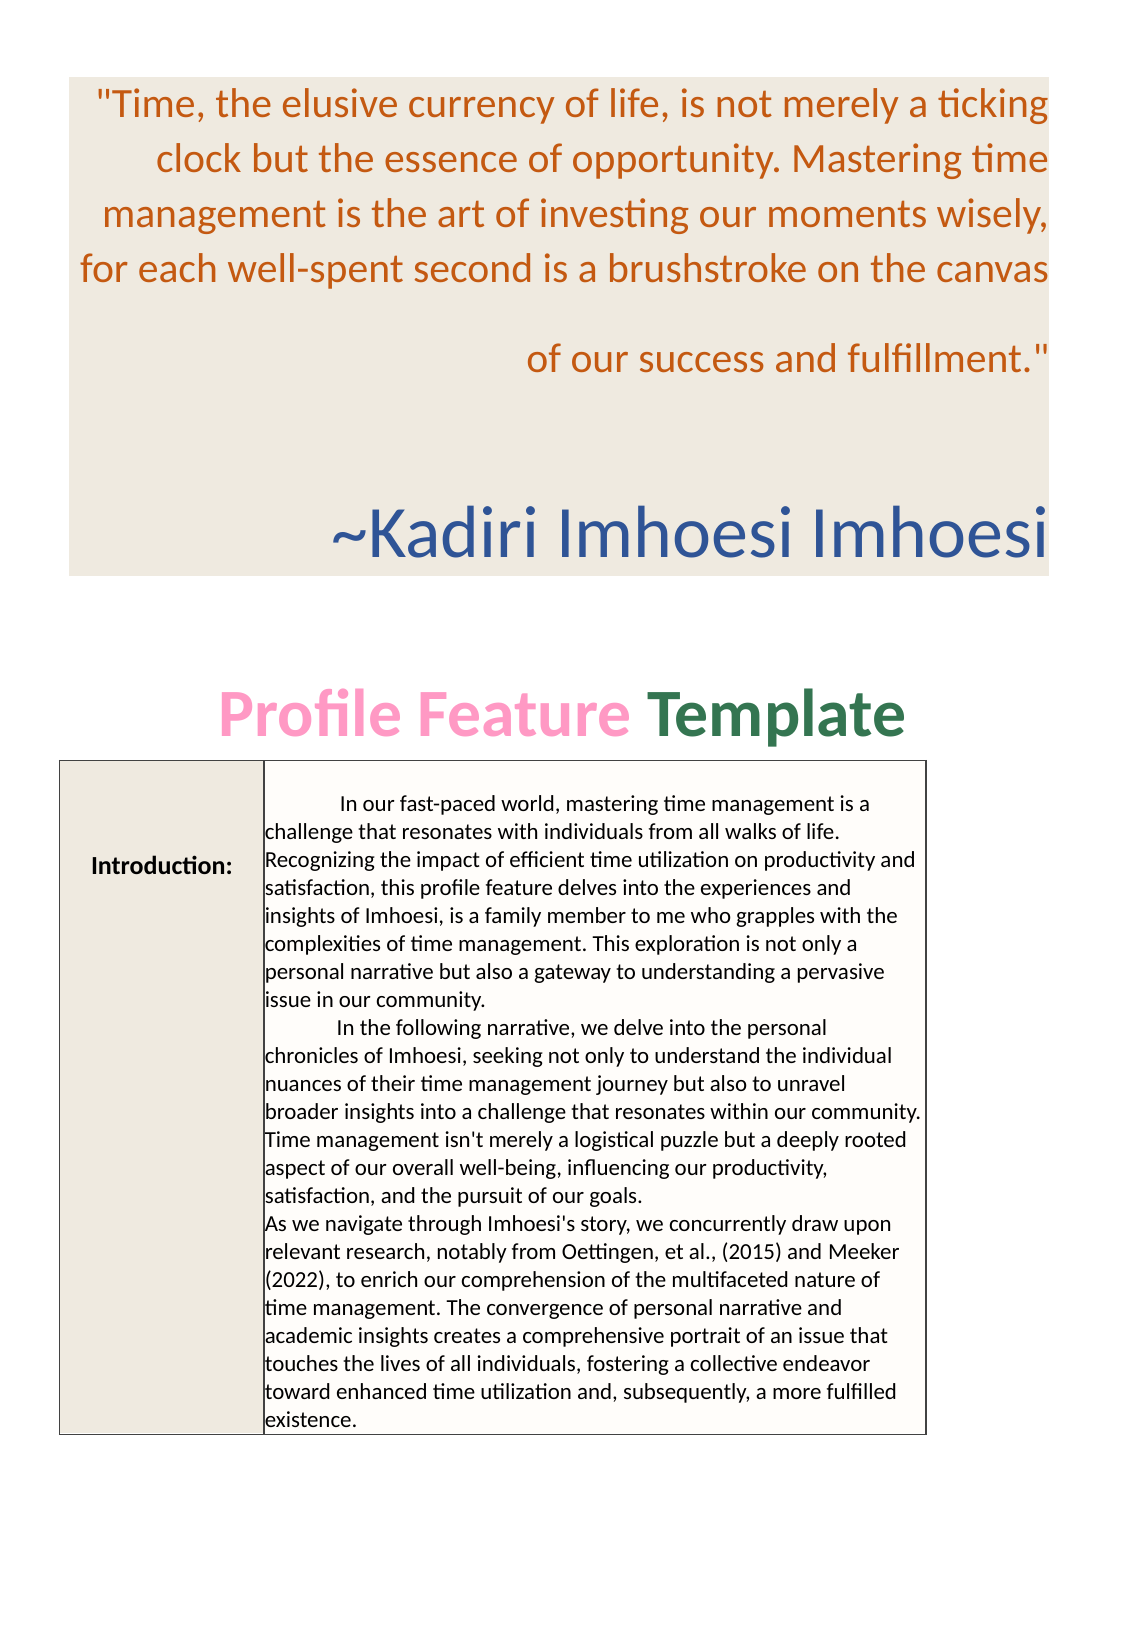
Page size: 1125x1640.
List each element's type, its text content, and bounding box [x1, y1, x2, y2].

text Profile Feature Template [75, 670, 1049, 753]
table_header In our fast-paced world, mastering time management is a challenge that resonates with individuals from all walks of life. Recognizing the impact of efficient time utilization on productivity and satisfaction, this profile feature delves into the experiences and insights of Imhoesi, is a family member to me who grapples with the complexities of time management. This exploration is not only a personal narrative but also a gateway to understanding a pervasive issue in our community. In the following narrative, we delve into the personal chronicles of Imhoesi, seeking not only to understand the individual nuances of their time management journey but also to unravel broader insights into a challenge that resonates within our community. Time management isn't merely a logistical puzzle but a deeply rooted aspect of our overall well-being, influencing our productivity, satisfaction, and the pursuit of our goals. As we navigate through Imhoesi's story, we concurrently draw upon relevant research, notably from Oettingen, et al., (2015) and Meeker (2022), to enrich our comprehension of the multifaceted nature of time management. The convergence of personal narrative and academic insights creates a comprehensive portrait of an issue that touches the lives of all individuals, fostering a collective endeavor toward enhanced time utilization and, subsequently, a more fulfilled existence. [265, 761, 925, 1433]
text "Time, the elusive currency of life, is not merely a ticking clock but the essence of opportunity. Mastering time management is the art of investing our moments wisely, for each well-spent second is a brushstroke on the canvas of our success and fulfillment." [69, 77, 1049, 391]
table_header Introduction: [60, 761, 263, 1433]
text ~Kadiri Imhoesi Imhoesi [69, 485, 1049, 576]
